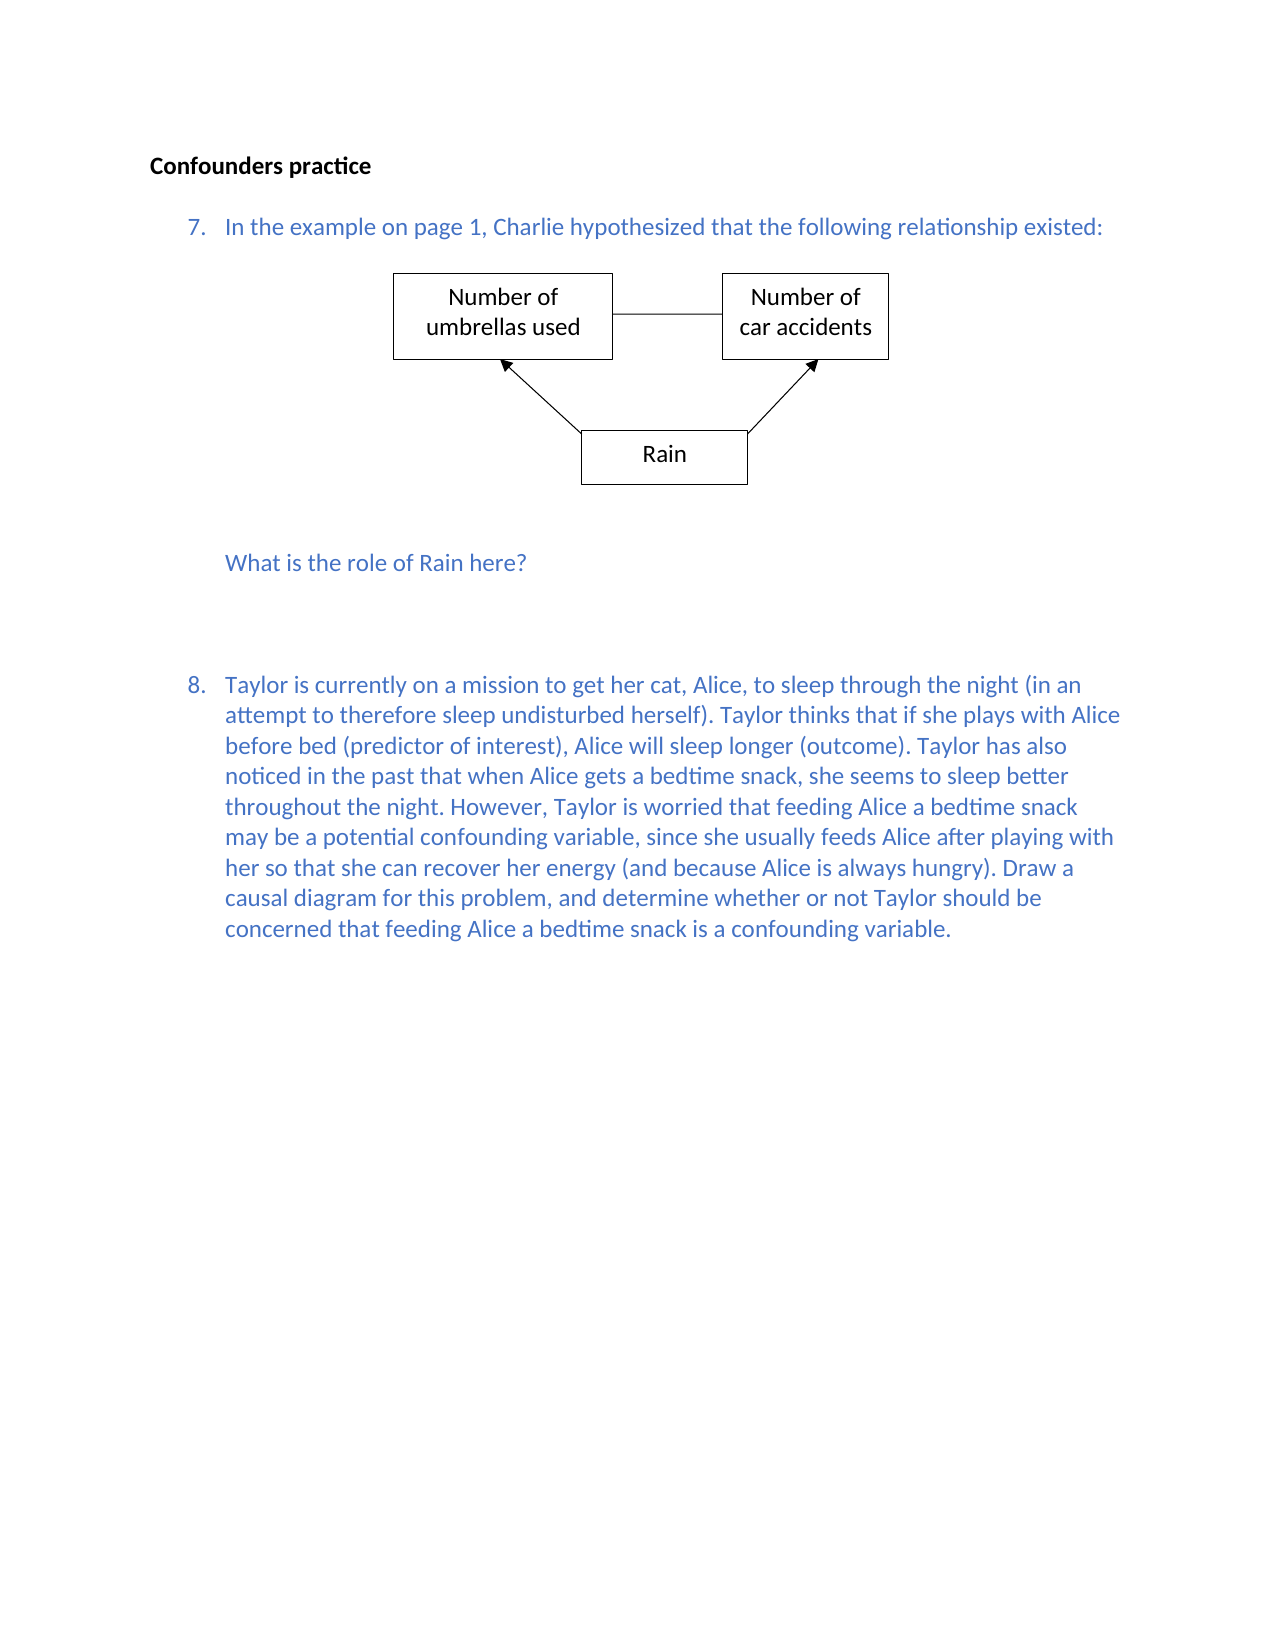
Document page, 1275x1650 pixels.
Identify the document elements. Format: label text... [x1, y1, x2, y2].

text What is the role of Rain here? [150, 547, 1125, 577]
text Confounders practice [150, 150, 1125, 181]
list In the example on page 1, Charlie hypothesized that the following relationship existed: [187, 211, 1125, 242]
list Taylor is currently on a mission to get her cat, Alice, to sleep through the night (in an attempt to therefore sleep undisturbed herself). Taylor thinks that if she plays with Alice before bed (predictor of interest), Alice will sleep longer (outcome). Taylor has also noticed in the past that when Alice gets a bedtime snack, she seems to sleep better throughout the night. However, Taylor is worried that feeding Alice a bedtime snack may be a potential confounding variable, since she usually feeds Alice after playing with her so that she can recover her energy (and because Alice is always hungry). Draw a causal diagram for this problem, and determine whether or not Taylor should be concerned that feeding Alice a bedtime snack is a confounding variable. [187, 669, 1125, 943]
